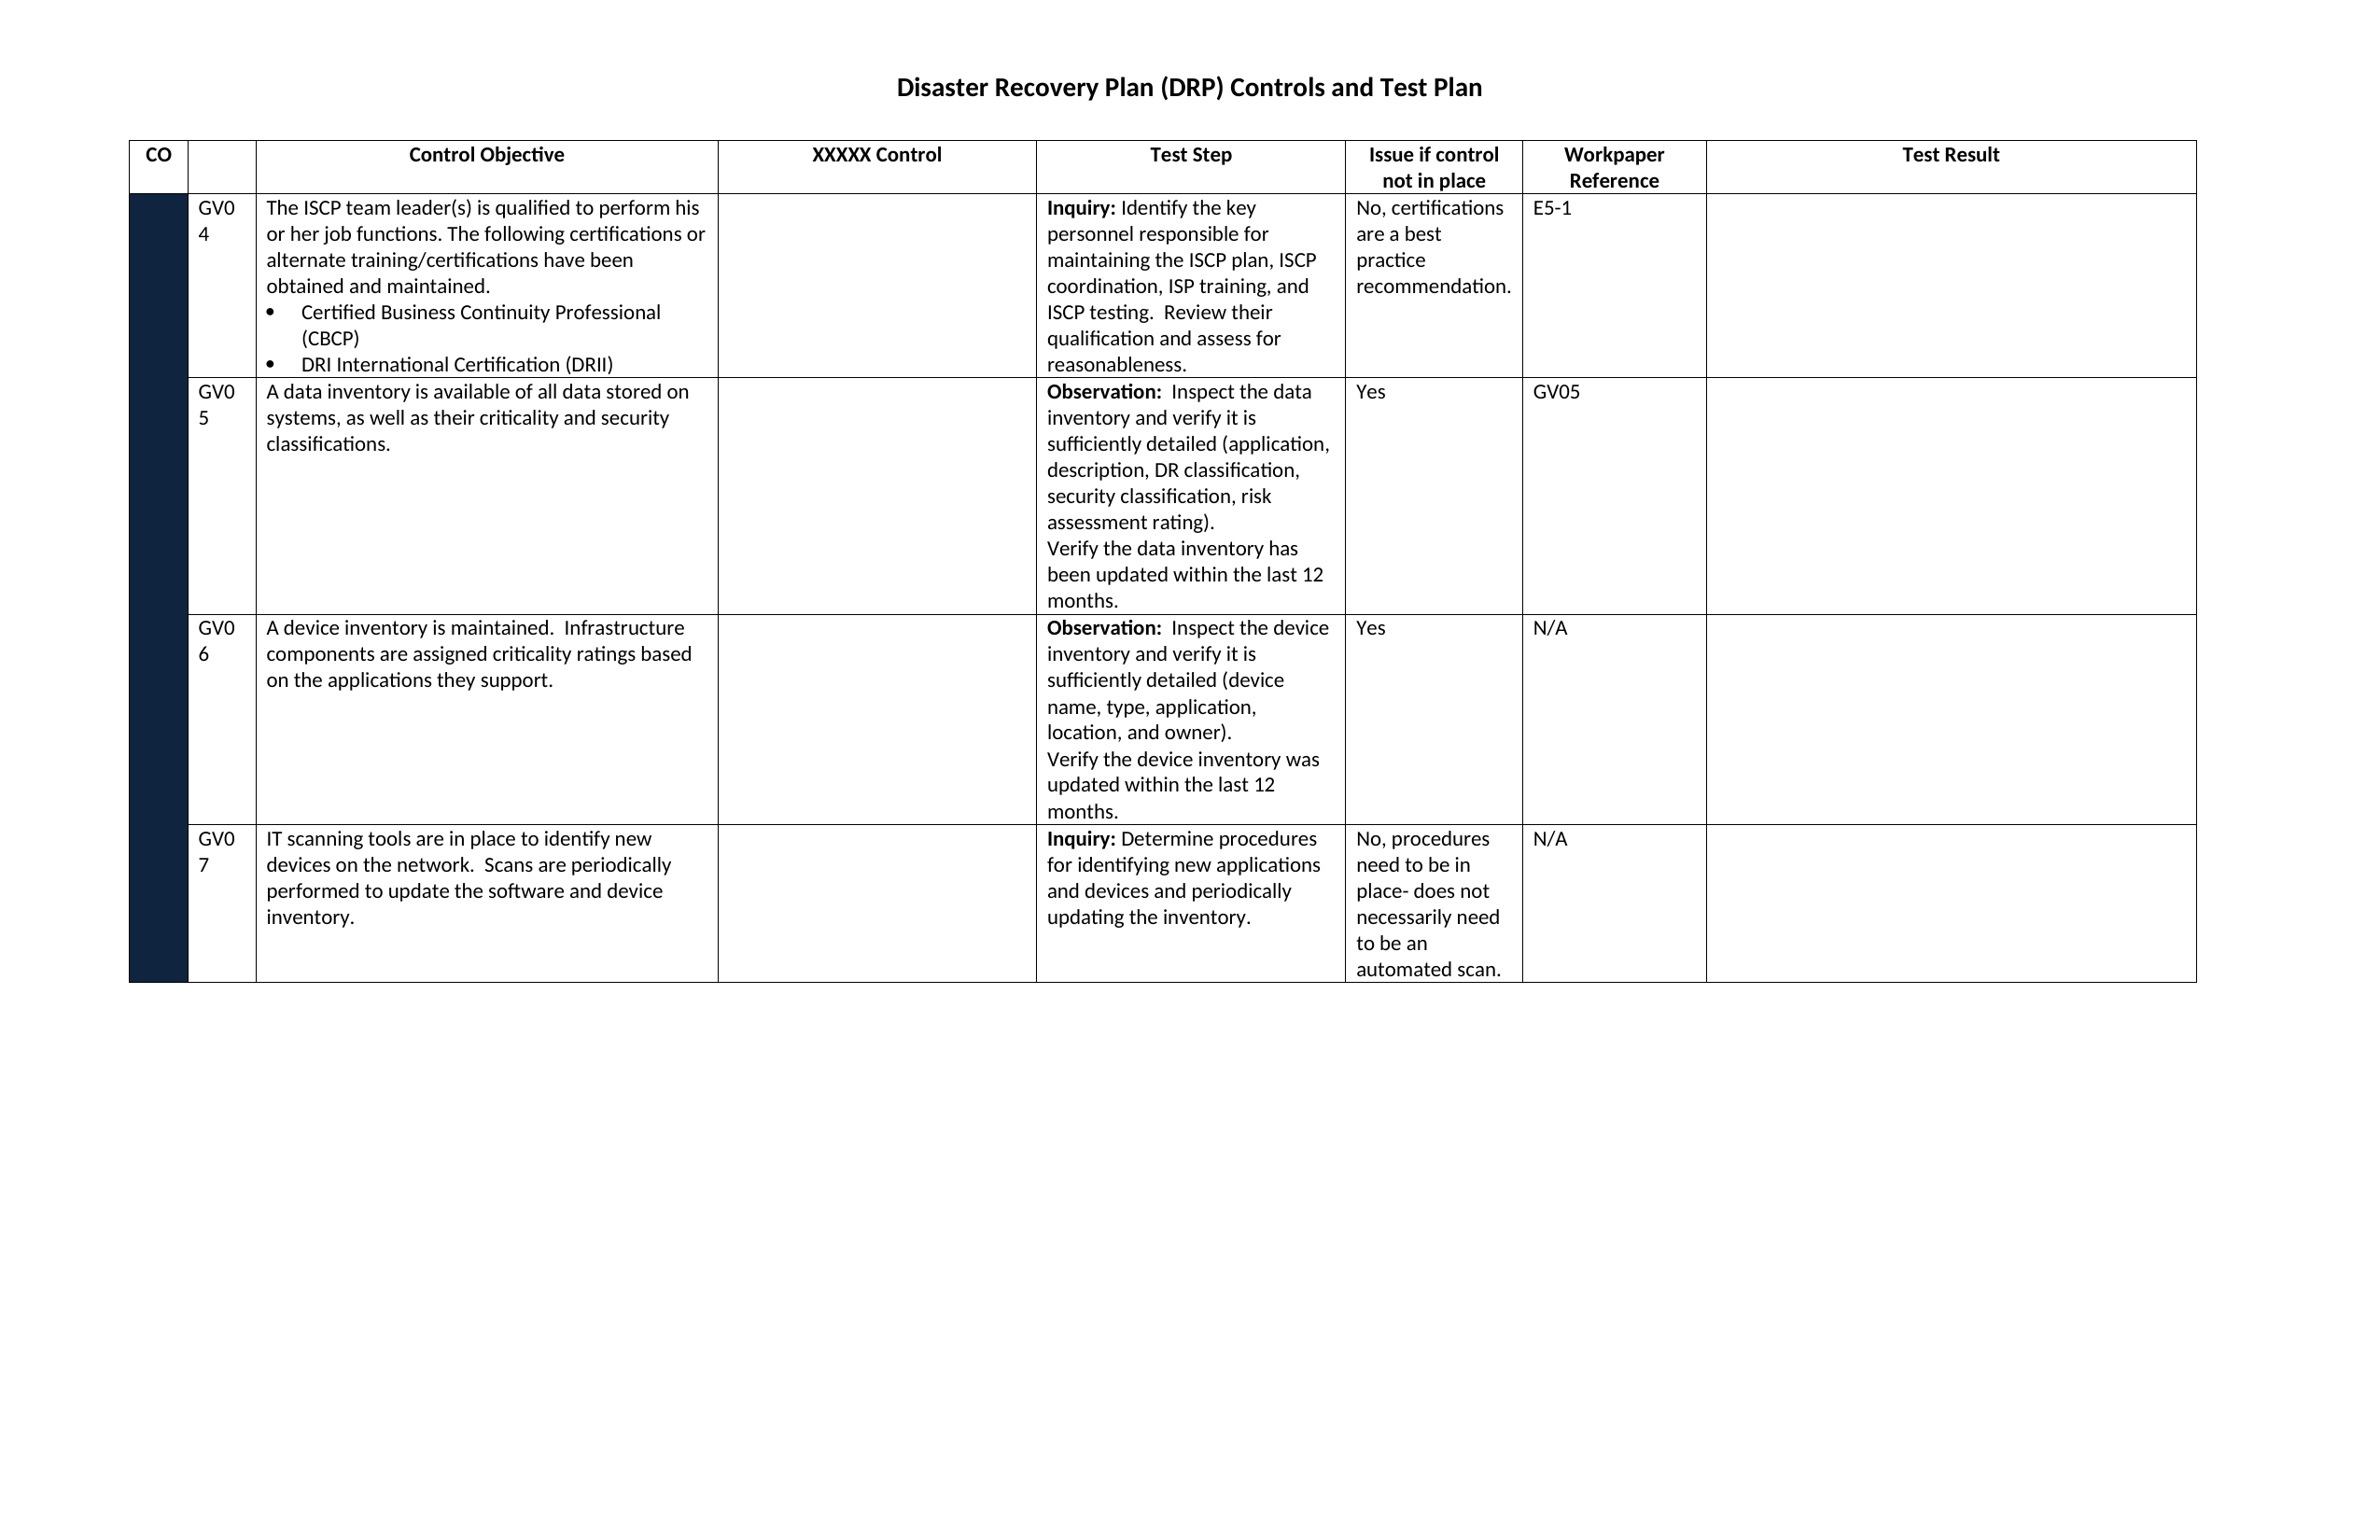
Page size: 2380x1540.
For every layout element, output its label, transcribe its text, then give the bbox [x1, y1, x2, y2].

table_header Test Result [1707, 141, 2196, 193]
table_cell GV07 [189, 825, 256, 982]
table_cell Yes [1346, 615, 1522, 824]
table_cell N/A [1523, 825, 1706, 982]
table_header Control Objective [257, 141, 718, 193]
table_cell GV05 [189, 378, 256, 613]
table_cell The ISCP team leader(s) is qualified to perform his or her job functions. The following certifications or alternate training/certifications have been obtained and maintained. Certified Business Continuity Professional (CBCP) DRI International Certification (DRII) [257, 194, 718, 377]
table_cell A data inventory is available of all data stored on systems, as well as their criticality and security classifications. [257, 378, 718, 613]
table_cell [719, 615, 1036, 824]
table_cell [719, 825, 1036, 982]
table_cell No, certifications are a best practice recommendation. [1346, 194, 1522, 377]
table_cell Yes [1346, 378, 1522, 613]
table_header CO [130, 141, 188, 193]
table_header XXXXX Control [719, 141, 1036, 193]
table_cell Observation: Inspect the device inventory and verify it is sufficiently detailed (device name, type, application, location, and owner). Verify the device inventory was updated within the last 12 months. [1037, 615, 1345, 824]
table_cell Inquiry: Determine procedures for identifying new applications and devices and periodically updating the inventory. [1037, 825, 1345, 982]
table_cell [1707, 615, 2196, 824]
table_cell E5-1 [1523, 194, 1706, 377]
table_cell [1707, 825, 2196, 982]
table_cell [719, 194, 1036, 377]
table_cell [1707, 378, 2196, 613]
table_cell Inquiry: Identify the key personnel responsible for maintaining the ISCP plan, ISCP coordination, ISP training, and ISCP testing. Review their qualification and assess for reasonableness. [1037, 194, 1345, 377]
table_cell Observation: Inspect the data inventory and verify it is sufficiently detailed (application, description, DR classification, security classification, risk assessment rating). Verify the data inventory has been updated within the last 12 months. [1037, 378, 1345, 613]
table_cell GV06 [189, 615, 256, 824]
table_cell [1707, 194, 2196, 377]
table_header Test Step [1037, 141, 1345, 193]
table_cell No, procedures need to be in place- does not necessarily need to be an automated scan. [1346, 825, 1522, 982]
table_cell A device inventory is maintained. Infrastructure components are assigned criticality ratings based on the applications they support. [257, 615, 718, 824]
table_cell IT scanning tools are in place to identify new devices on the network. Scans are periodically performed to update the software and device inventory. [257, 825, 718, 982]
table_header [189, 141, 256, 193]
table_header Workpaper Reference [1523, 141, 1706, 193]
table_cell N/A [1523, 615, 1706, 824]
table_cell GV05 [1523, 378, 1706, 613]
table_header Issue if control not in place [1346, 141, 1522, 193]
table_cell [719, 378, 1036, 613]
table_cell GV04 [189, 194, 256, 377]
